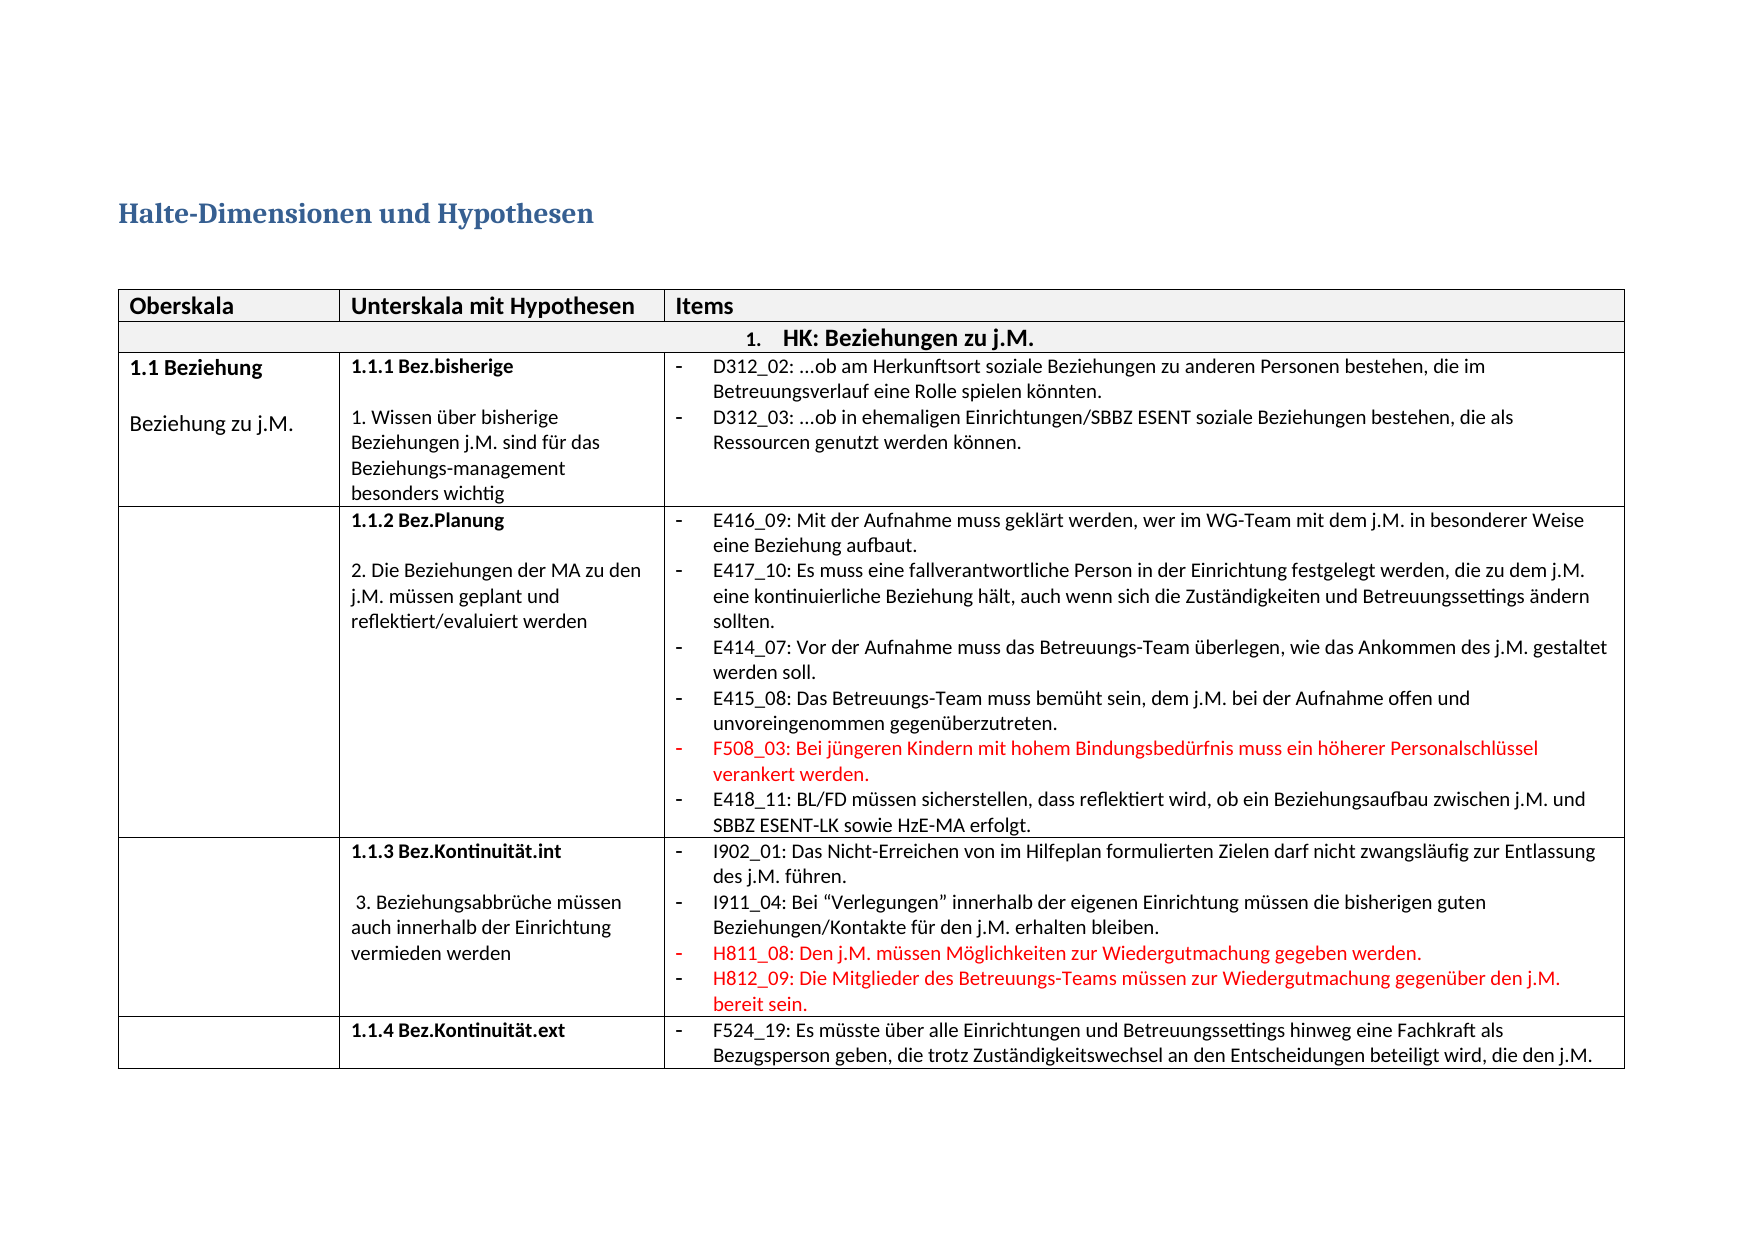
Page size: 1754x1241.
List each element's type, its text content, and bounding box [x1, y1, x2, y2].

table_cell [119, 838, 339, 1016]
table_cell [340, 1017, 664, 1068]
table_cell 1.1.1 Bez.bisherige 1. Wissen über bisherige Beziehungen j.M. sind für das Beziehungs-management besonders wichtig [340, 353, 664, 506]
table_cell E416_09: Mit der Aufnahme muss geklärt werden, wer im WG-Team mit dem j.M. in besonderer Weise eine Beziehung aufbaut. E417_10: Es muss eine fallverantwortliche Person in der Einrichtung festgelegt werden, die zu dem j.M. eine kontinuierliche Beziehung hält, auch wenn sich die Zuständigkeiten und Betreuungssettings ändern sollten. E414_07: Vor der Aufnahme muss das Betreuungs-Team überlegen, wie das Ankommen des j.M. gestaltet werden soll. E415_08: Das Betreuungs-Team muss bemüht sein, dem j.M. bei der Aufnahme offen und unvoreingenommen gegenüberzutreten. F508_03: Bei jüngeren Kindern mit hohem Bindungsbedürfnis muss ein höherer Personalschlüssel verankert werden. E418_11: BL/FD müssen sicherstellen, dass reflektiert wird, ob ein Beziehungsaufbau zwischen j.M. und SBBZ ESENT-LK sowie HzE-MA erfolgt. [665, 507, 1624, 837]
subtitle Halte-Dimensionen und Hypothesen [118, 198, 1606, 231]
table_cell [119, 507, 339, 837]
table_cell [119, 1017, 339, 1068]
table_header Unterskala mit Hypothesen [340, 290, 664, 321]
table_cell 1.1 Beziehung Beziehung zu j.M. [119, 353, 339, 506]
table_cell I902_01: Das Nicht-Erreichen von im Hilfeplan formulierten Zielen darf nicht zwangsläufig zur Entlassung des j.M. führen. I911_04: Bei “Verlegungen” innerhalb der eigenen Einrichtung müssen die bisherigen guten Beziehungen/Kontakte für den j.M. erhalten bleiben. H811_08: Den j.M. müssen Möglichkeiten zur Wiedergutmachung gegeben werden. H812_09: Die Mitglieder des Betreuungs-Teams müssen zur Wiedergutmachung gegenüber den j.M. bereit sein. [665, 838, 1624, 1016]
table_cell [665, 1017, 1624, 1068]
table_cell 1.1.2 Bez.Planung 2. Die Beziehungen der MA zu den j.M. müssen geplant und reflektiert/evaluiert werden [340, 507, 664, 837]
table_header Oberskala [119, 290, 339, 321]
table_cell 1.1.3 Bez.Kontinuität.int 3. Beziehungsabbrüche müssen auch innerhalb der Einrichtung vermieden werden [340, 838, 664, 1016]
table_header Items [665, 290, 1624, 321]
table_cell D312_02: ...ob am Herkunftsort soziale Beziehungen zu anderen Personen bestehen, die im Betreuungsverlauf eine Rolle spielen könnten. D312_03: ...ob in ehemaligen Einrichtungen/SBBZ ESENT soziale Beziehungen bestehen, die als Ressourcen genutzt werden können. [665, 353, 1624, 506]
table_cell HK: Beziehungen zu j.M. [119, 322, 1624, 352]
